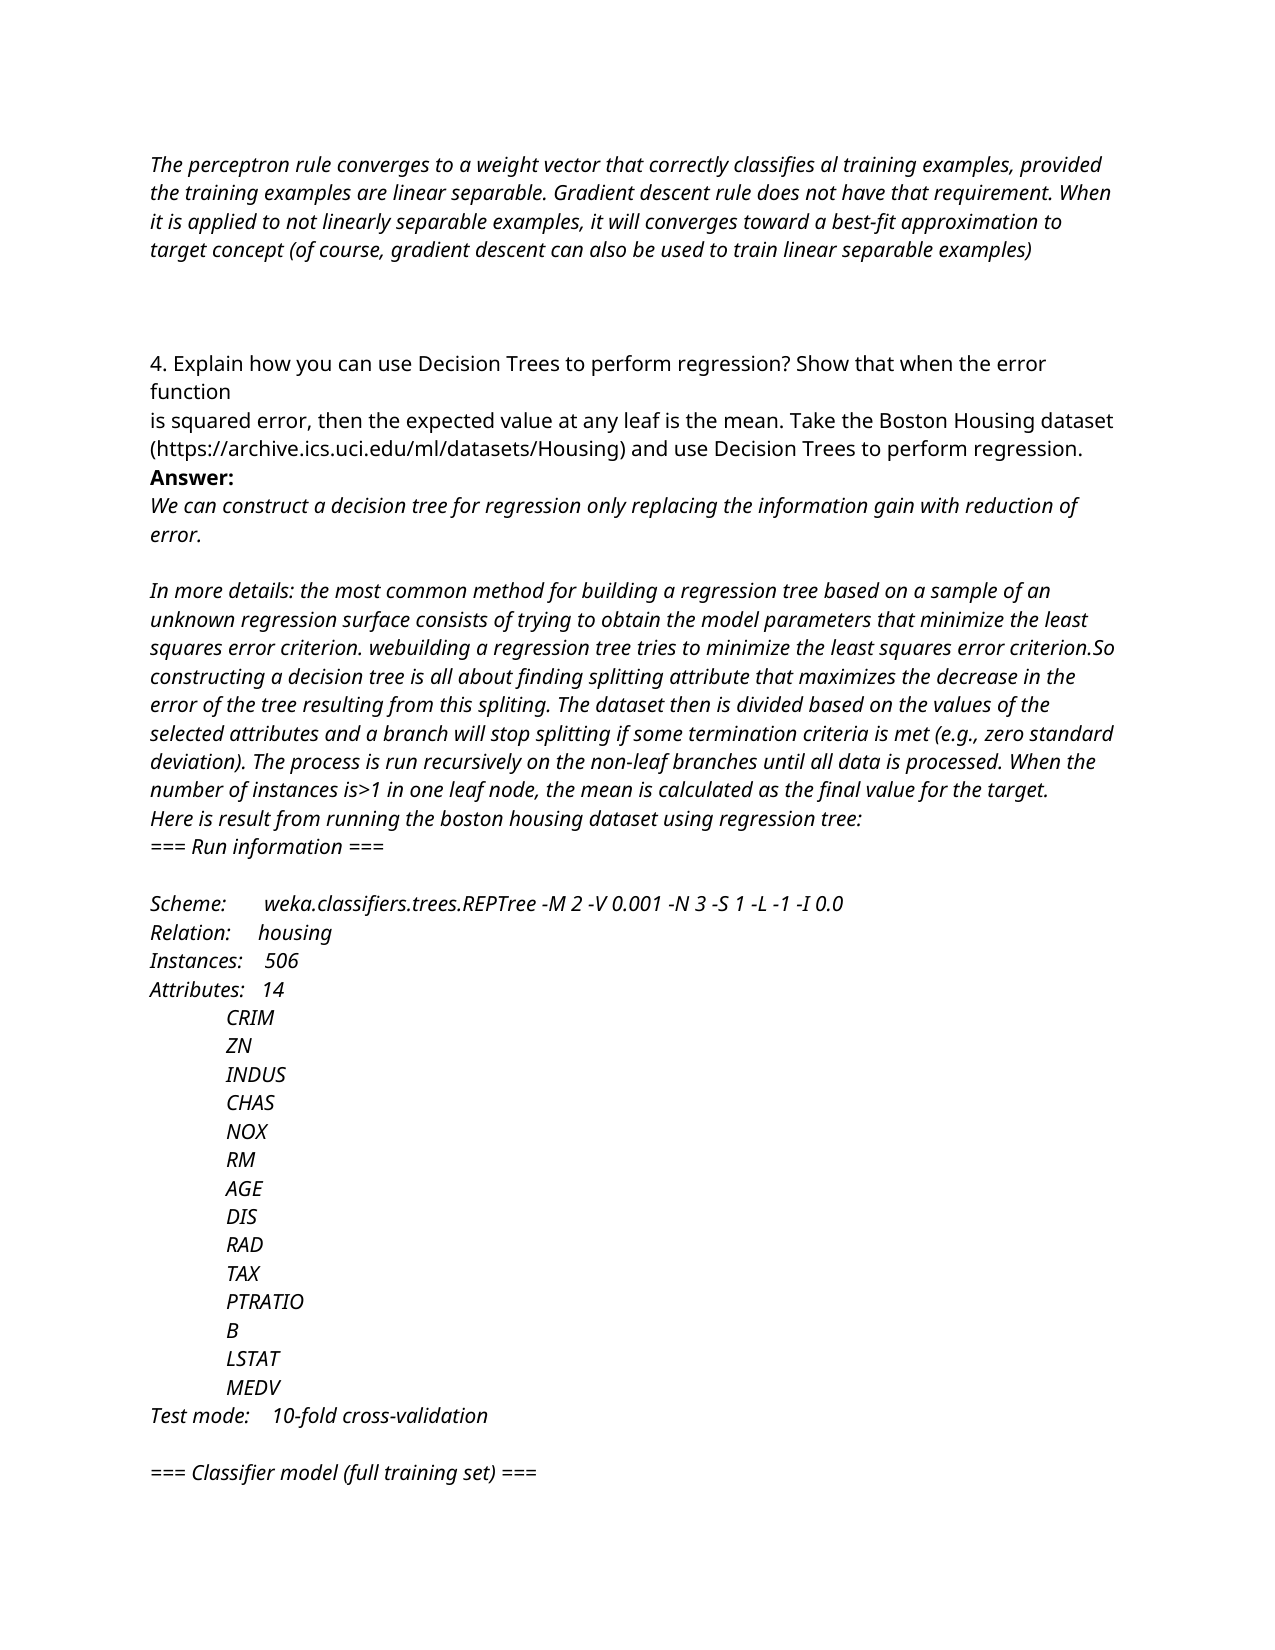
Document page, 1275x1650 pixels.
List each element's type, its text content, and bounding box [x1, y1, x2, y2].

text RM [150, 1145, 1125, 1174]
text === Run information === [150, 832, 1125, 861]
text Scheme: weka.classifiers.trees.REPTree -M 2 -V 0.001 -N 3 -S 1 -L -1 -I 0.0 [150, 889, 1125, 918]
text The perceptron rule converges to a weight vector that correctly classifies al training examples, provided the training examples are linear separable. Gradient descent rule does not have that requirement. When it is applied to not linearly separable examples, it will converges toward a best-fit approximation to target concept (of course, gradient descent can also be used to train linear separable examples) [150, 150, 1125, 264]
text Test mode: 10-fold cross-validation [150, 1401, 1125, 1430]
text LSTAT [150, 1344, 1125, 1373]
text is squared error, then the expected value at any leaf is the mean. Take the Boston Housing dataset [150, 406, 1125, 434]
text We can construct a decision tree for regression only replacing the information gain with reduction of error. [150, 491, 1125, 548]
text Answer: [150, 463, 1125, 491]
text ZN [150, 1032, 1125, 1060]
text RAD [150, 1231, 1125, 1259]
text Attributes: 14 [150, 975, 1125, 1003]
text In more details: the most common method for building a regression tree based on a sample of an unknown regression surface consists of trying to obtain the model parameters that minimize the least squares error criterion. webuilding a regression tree tries to minimize the least squares error criterion.So constructing a decision tree is all about finding splitting attribute that maximizes the decrease in the error of the tree resulting from this spliting. The dataset then is divided based on the values of the selected attributes and a branch will stop splitting if some termination criteria is met (e.g., zero standard deviation). The process is run recursively on the non-leaf branches until all data is processed. When the number of instances is>1 in one leaf node, the mean is calculated as the final value for the target. [150, 577, 1125, 804]
text CRIM [150, 1003, 1125, 1032]
text Instances: 506 [150, 946, 1125, 975]
text (https://archive.ics.uci.edu/ml/datasets/Housing) and use Decision Trees to perform regression. [150, 434, 1125, 463]
text MEDV [150, 1373, 1125, 1401]
text DIS [150, 1202, 1125, 1231]
text === Classifier model (full training set) === [150, 1458, 1125, 1487]
text Here is result from running the boston housing dataset using regression tree: [150, 804, 1125, 832]
text INDUS [150, 1060, 1125, 1088]
text 4. Explain how you can use Decision Trees to perform regression? Show that when the error function [150, 349, 1125, 406]
text TAX [150, 1259, 1125, 1287]
text PTRATIO [150, 1287, 1125, 1316]
text B [150, 1316, 1125, 1344]
text AGE [150, 1174, 1125, 1202]
text NOX [150, 1117, 1125, 1145]
text CHAS [150, 1088, 1125, 1117]
text Relation: housing [150, 918, 1125, 946]
